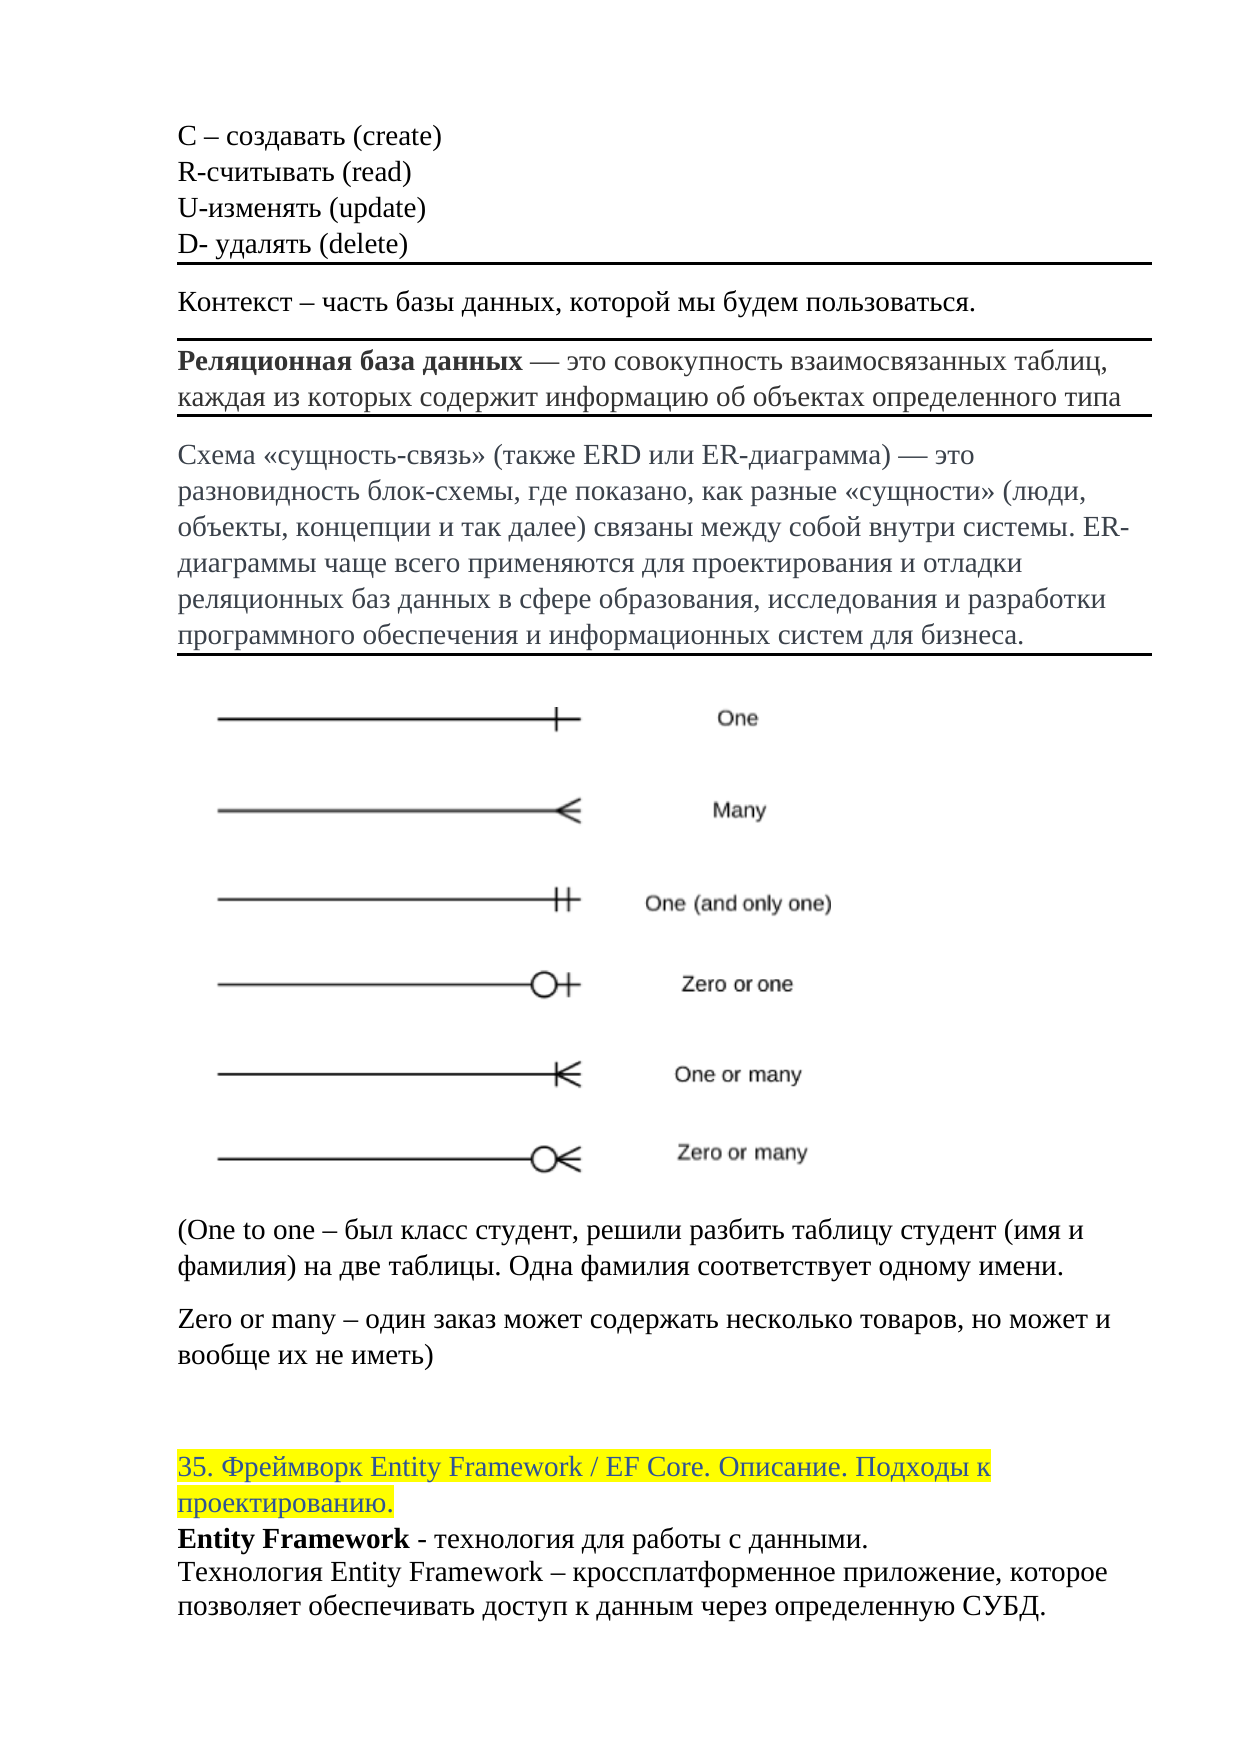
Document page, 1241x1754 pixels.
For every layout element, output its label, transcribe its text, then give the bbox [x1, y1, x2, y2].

text Реляционная база данных — это совокупность взаимосвязанных таблиц, каждая из которых содержит информацию об объектах определенного типа [177, 341, 1152, 414]
text Entity Framework - технология для работы с данными. [177, 1521, 1152, 1554]
text Технология Entity Framework – кроссплатформенное приложение, которое позволяет обеспечивать доступ к данным через определенную СУБД. [177, 1554, 1152, 1622]
subtitle 35. Фреймворк Entity Framework / EF Core. Описание. Подходы к проектированию. [177, 1449, 1152, 1518]
text Схема «сущность-связь» (также ERD или ER-диаграмма) — это разновидность блок-схемы, где показано, как разные «сущности» (люди, объекты, концепции и так далее) связаны между собой внутри системы. ER-диаграммы чаще всего применяются для проектирования и отладки реляционных баз данных в сфере образования, исследования и разработки программного обеспечения и информационных систем для бизнеса. [177, 437, 1152, 653]
text Контекст – часть базы данных, которой мы будем пользоваться. [177, 284, 1152, 318]
text Zero or many – один заказ может содержать несколько товаров, но может и вообще их не иметь) [177, 1301, 1152, 1371]
text C – создавать (create) R-cчитывать (read) U-изменять (update) D- удалять (delete) [177, 118, 1152, 262]
text (One to one – был класс студент, решили разбить таблицу студент (имя и фамилия) на две таблицы. Одна фамилия соответствует одному имени. [177, 1212, 1152, 1282]
picture [177, 675, 862, 1194]
